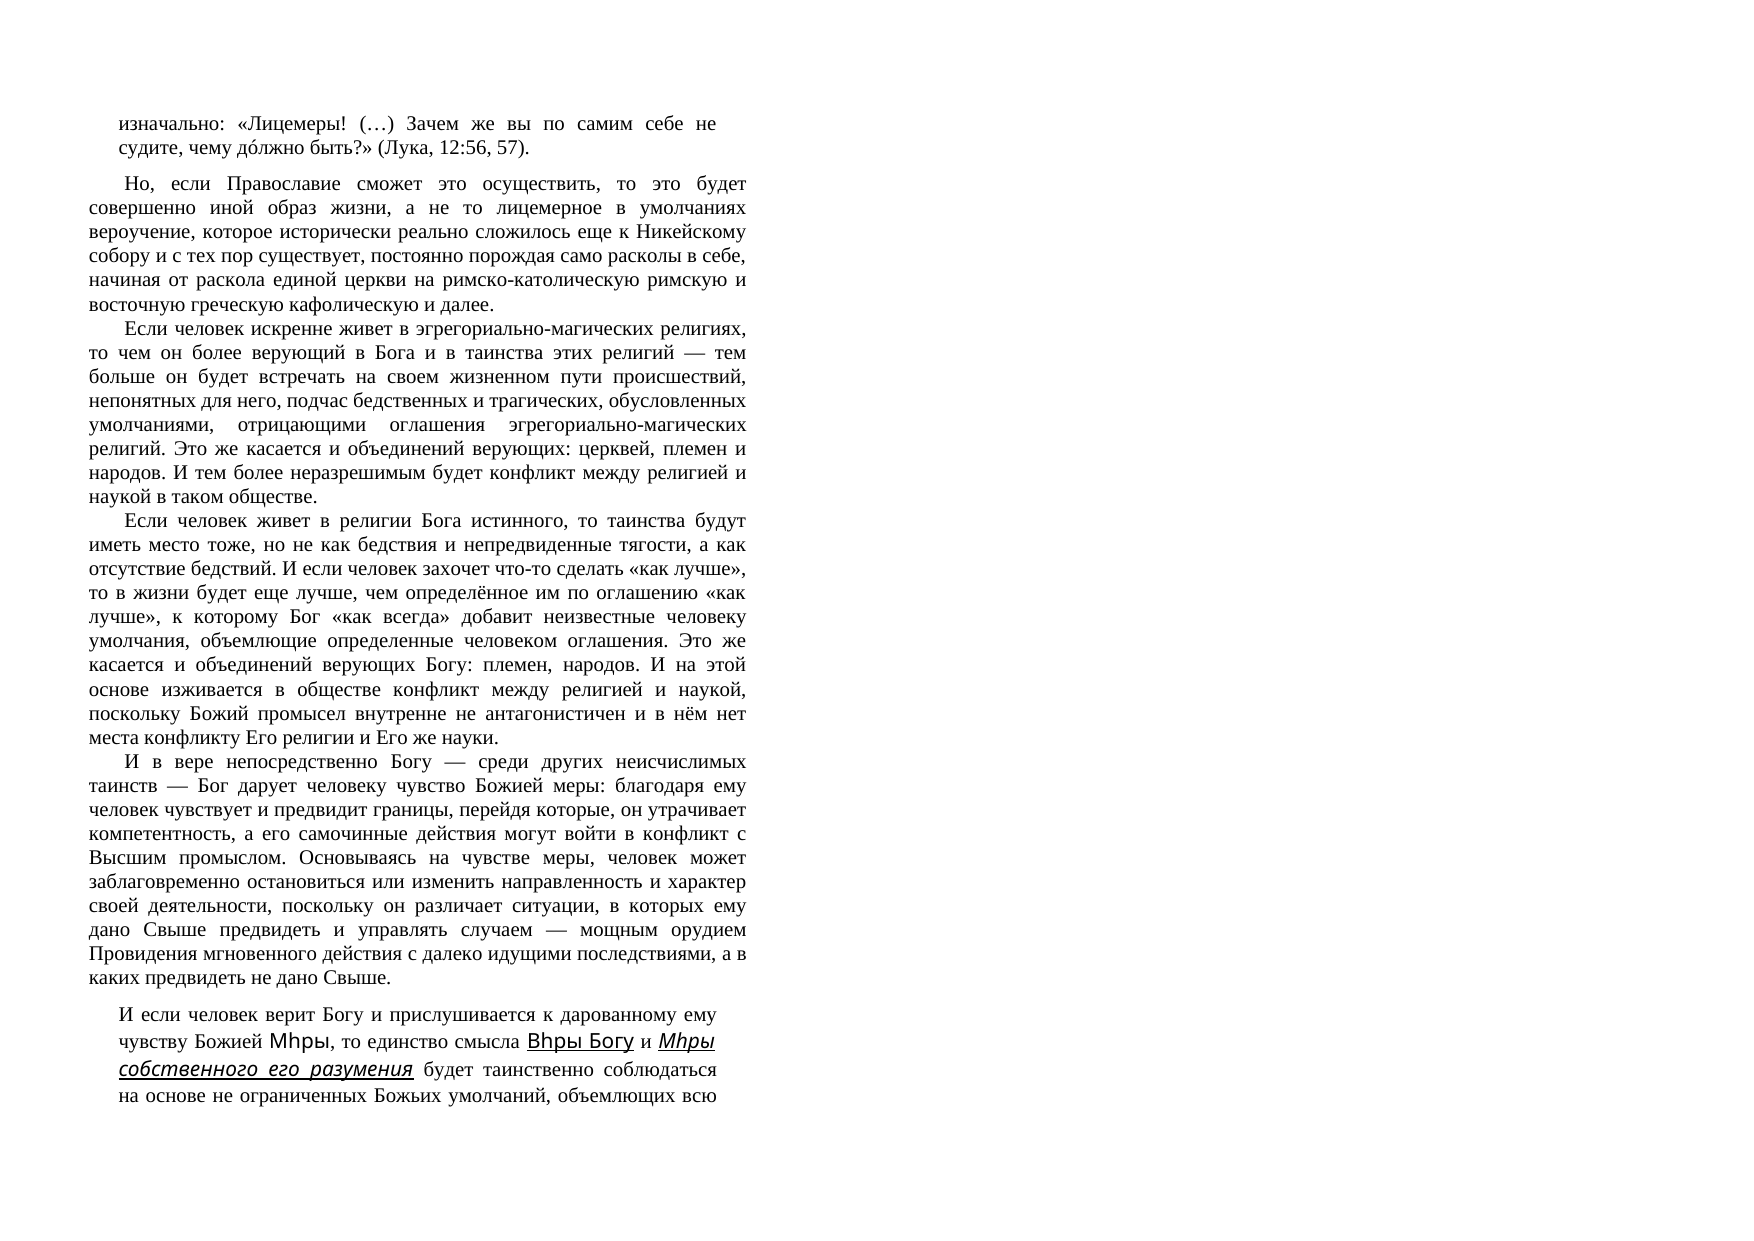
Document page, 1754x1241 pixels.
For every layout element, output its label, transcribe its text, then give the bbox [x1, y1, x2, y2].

text Если человек живет в религии Бога истинного, то таинства будут иметь место тоже, но не как бедствия и непредвиденные тягости, а как отсутствие бедствий. И если человек захочет что-то сделать «как лучше», то в жизни будет еще лучше, чем определённое им по оглашению «как лучше», к которому Бог «как всегда» добавит неизвестные человеку умолчания, объемлющие определенные человеком оглашения. Это же касается и объединений верующих Богу: племен, народов. И на этой основе изживается в обществе конфликт между религией и наукой, поскольку Божий промысел внутренне не антагонистичен и в нём нет места конфликту Его религии и Его же науки. [89, 508, 747, 749]
text Но, если Православие сможет это осуществить, то это будет совершенно иной образ жизни, а не то лицемерное в умолчаниях вероучение, которое исторически реально сложилось еще к Никейскому собору и с тех пор существует, постоянно порождая само расколы в себе, начиная от раскола единой церкви на римско-католическую римскую и восточную греческую кафолическую и далее. [89, 171, 747, 316]
text И в вере непосредственно Богу — среди других неисчислимых таинств — Бог дарует человеку чувство Божией меры: благодаря ему человек чувствует и предвидит границы, перейдя которые, он утрачивает компетентность, а его самочинные действия могут войти в конфликт с Высшим промыслом. Основываясь на чувстве меры, человек может заблаговременно остановиться или изменить направленность и характер своей деятельности, поскольку он различает ситуации, в которых ему дано Свыше предвидеть и управлять случаем — мощным орудием Провидения мгновенного действия с далеко идущими последствиями, а в каких предвидеть не дано Свыше. [89, 749, 747, 989]
text Если человек искренне живет в эгрегориально-магических религиях, то чем он более верующий в Бога и в таинства этих религий — тем больше он будет встречать на своем жизненном пути происшествий, непонятных для него, подчас бедственных и трагических, обусловленных умолчаниями, отрицающими оглашения эгрегориально-магических религий. Это же касается и объединений верующих: церквей, племен и народов. И тем более неразрешимым будет конфликт между религией и наукой в таком обществе. [89, 316, 747, 508]
